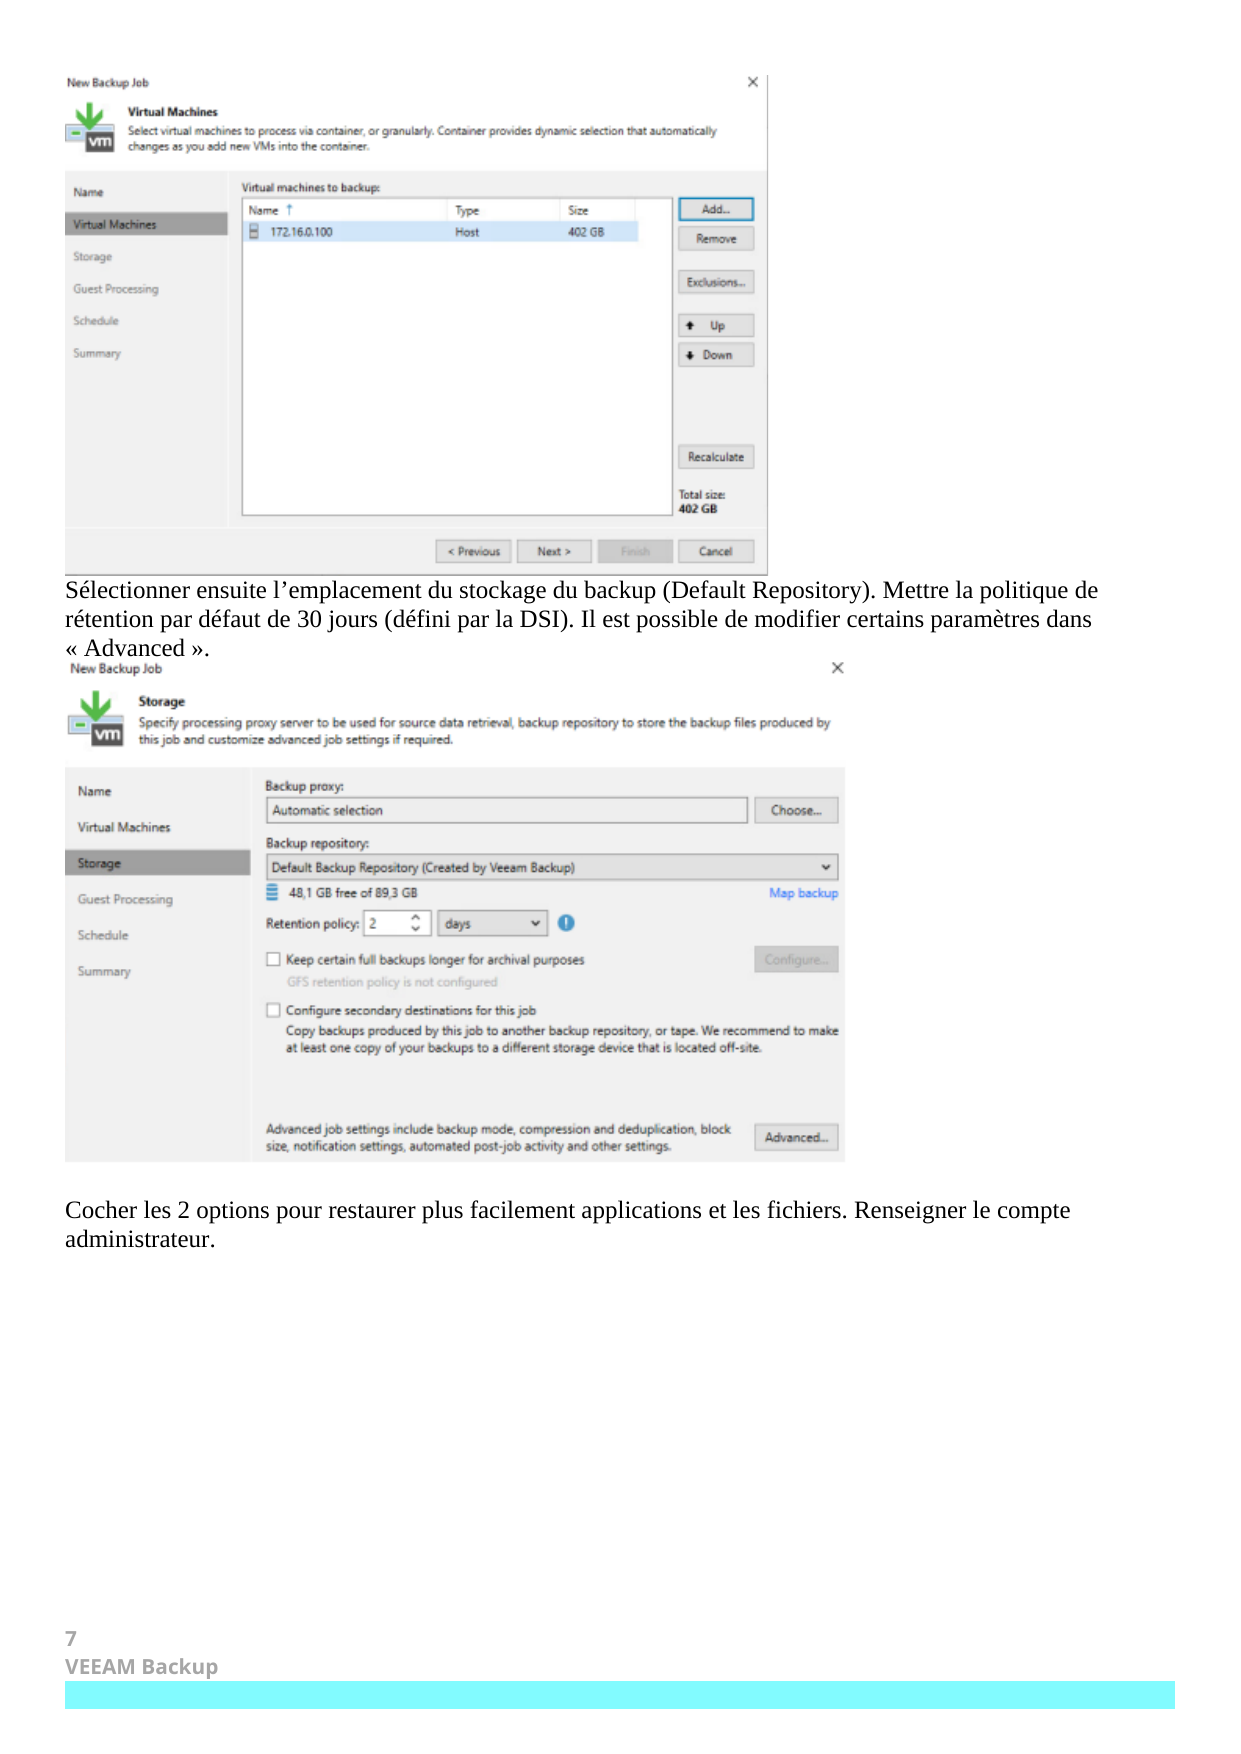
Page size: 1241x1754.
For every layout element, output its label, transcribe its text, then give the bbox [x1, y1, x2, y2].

picture [65, 661, 850, 1167]
text Cocher les 2 options pour restaurer plus facilement applications et les fichiers. Renseigner le compte administrateur. [65, 1195, 1175, 1252]
text Sélectionner ensuite l’emplacement du stockage du backup (Default Repository). Mettre la politique de rétention par défaut de 30 jours (défini par la DSI). Il est possible de modifier certains paramètres dans [65, 575, 1175, 633]
picture [65, 75, 769, 576]
text « Advanced ». [65, 633, 1175, 661]
